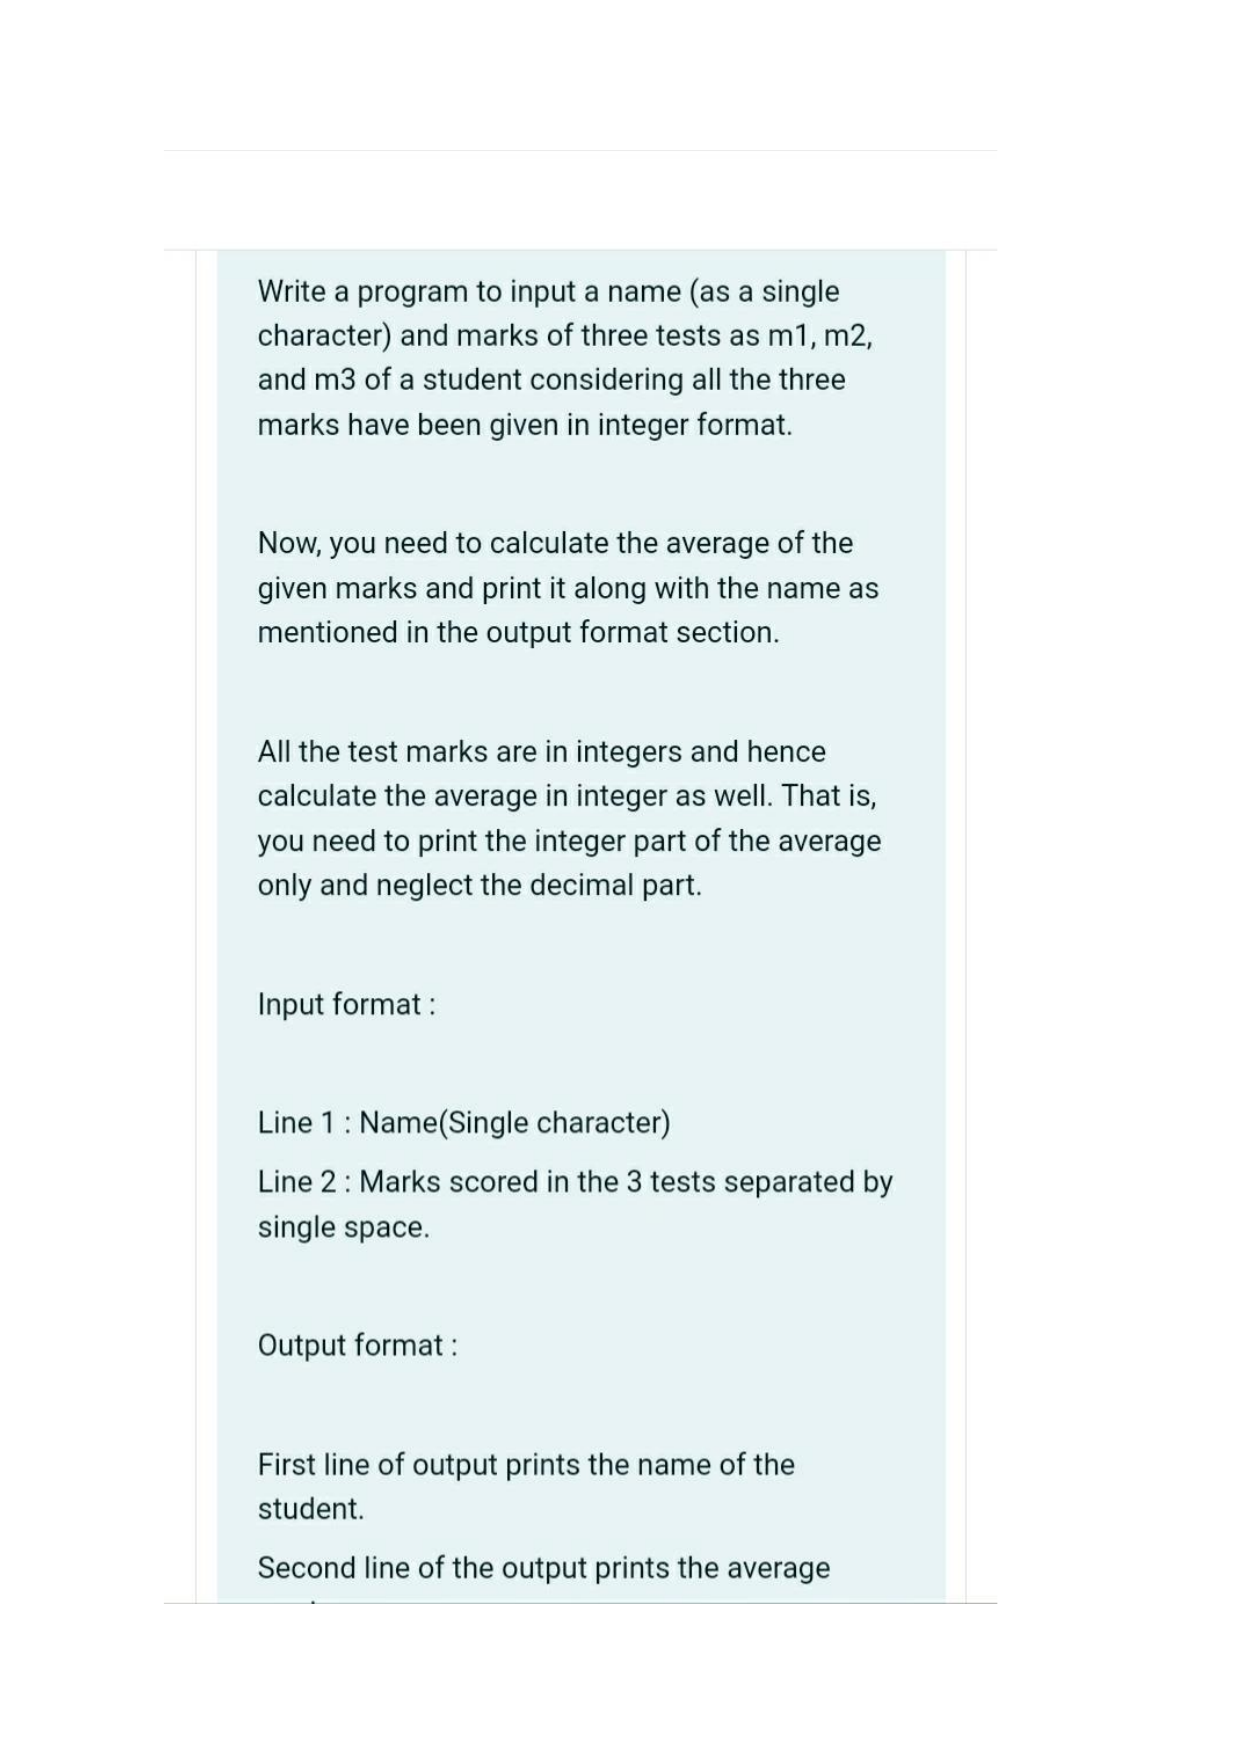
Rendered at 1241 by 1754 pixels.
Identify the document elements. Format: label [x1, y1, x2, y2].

picture [163, 150, 998, 1604]
